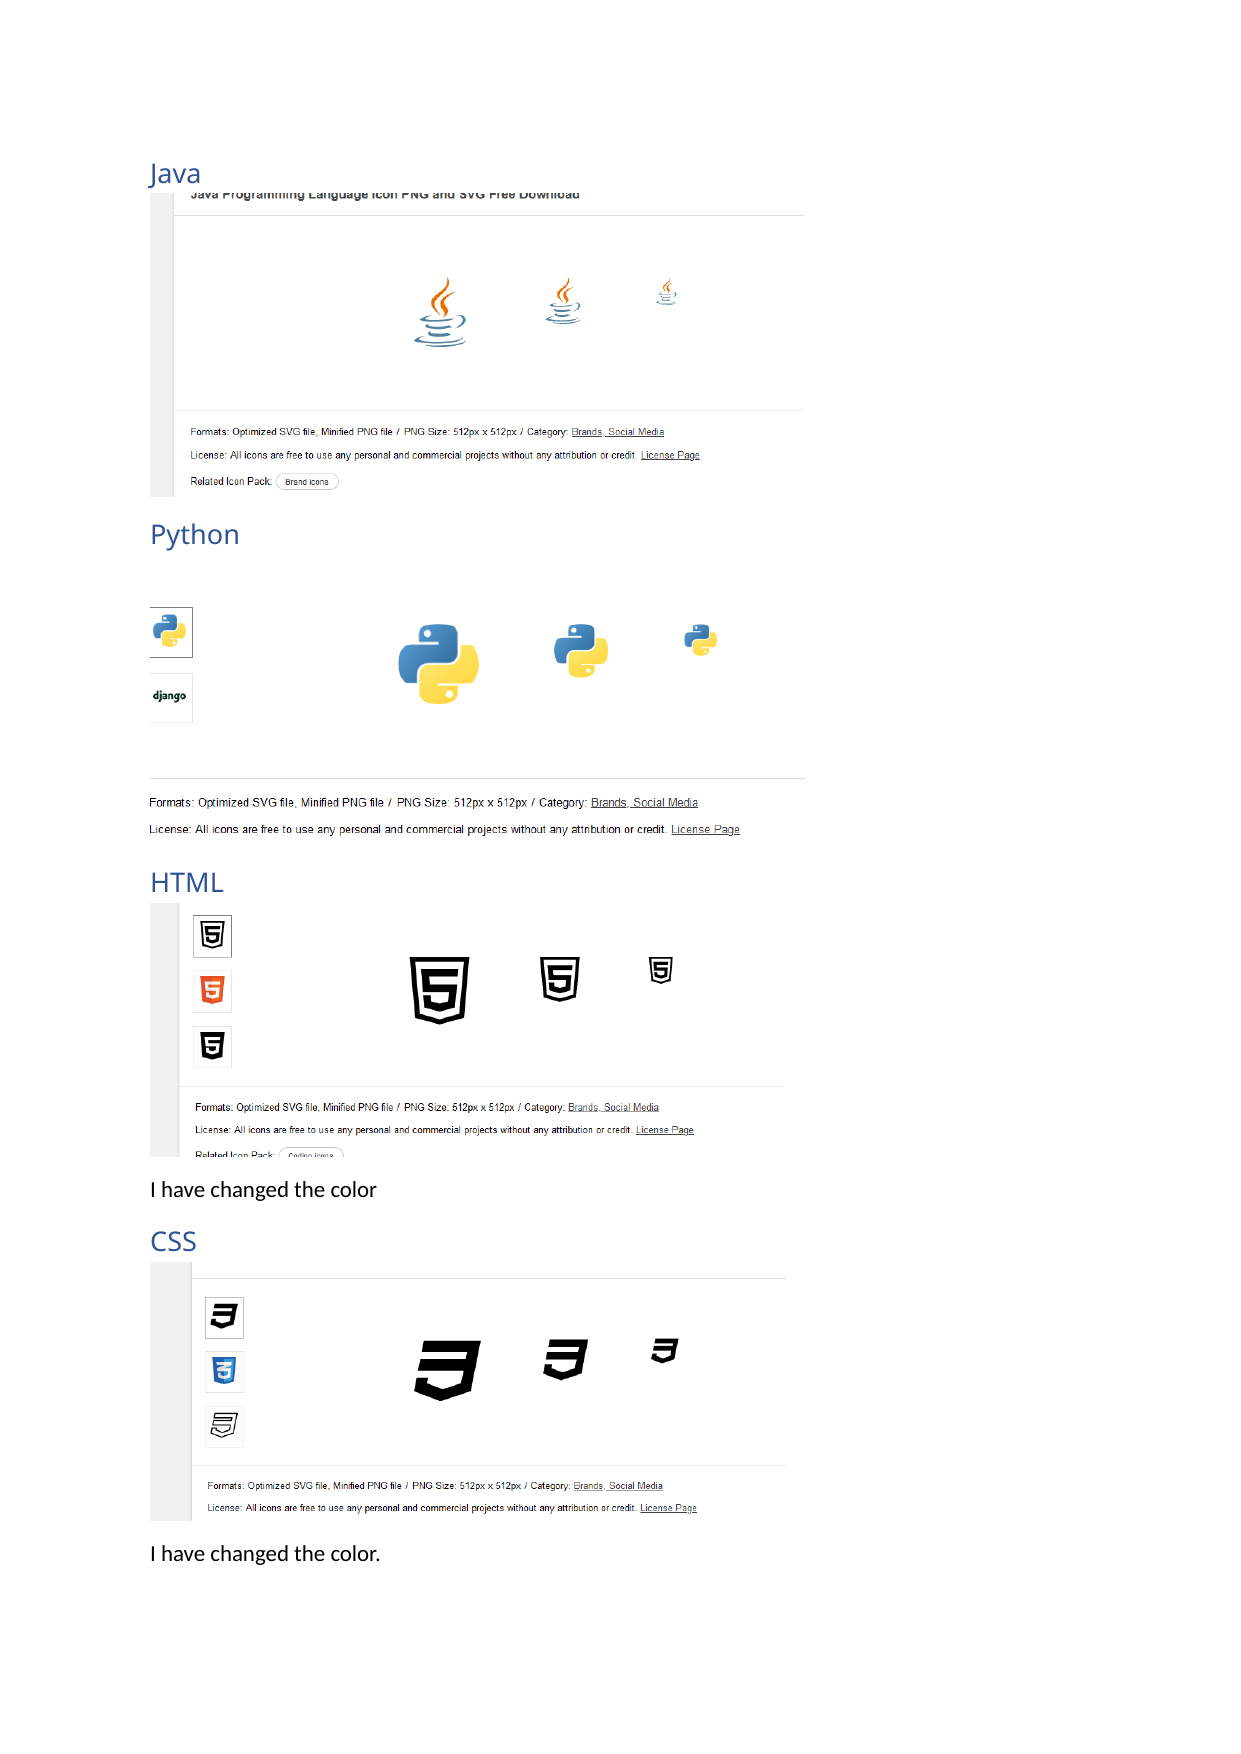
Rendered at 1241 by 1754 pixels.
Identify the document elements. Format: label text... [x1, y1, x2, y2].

picture [150, 903, 786, 1157]
picture [150, 1262, 787, 1521]
picture [150, 193, 804, 497]
text I have changed the color. [150, 1539, 1090, 1567]
subtitle Java [150, 154, 1090, 191]
subtitle Python [150, 515, 1090, 552]
text I have changed the color [150, 1176, 1090, 1203]
subtitle HTML [150, 863, 1090, 900]
subtitle CSS [150, 1222, 1090, 1259]
picture [150, 555, 805, 845]
